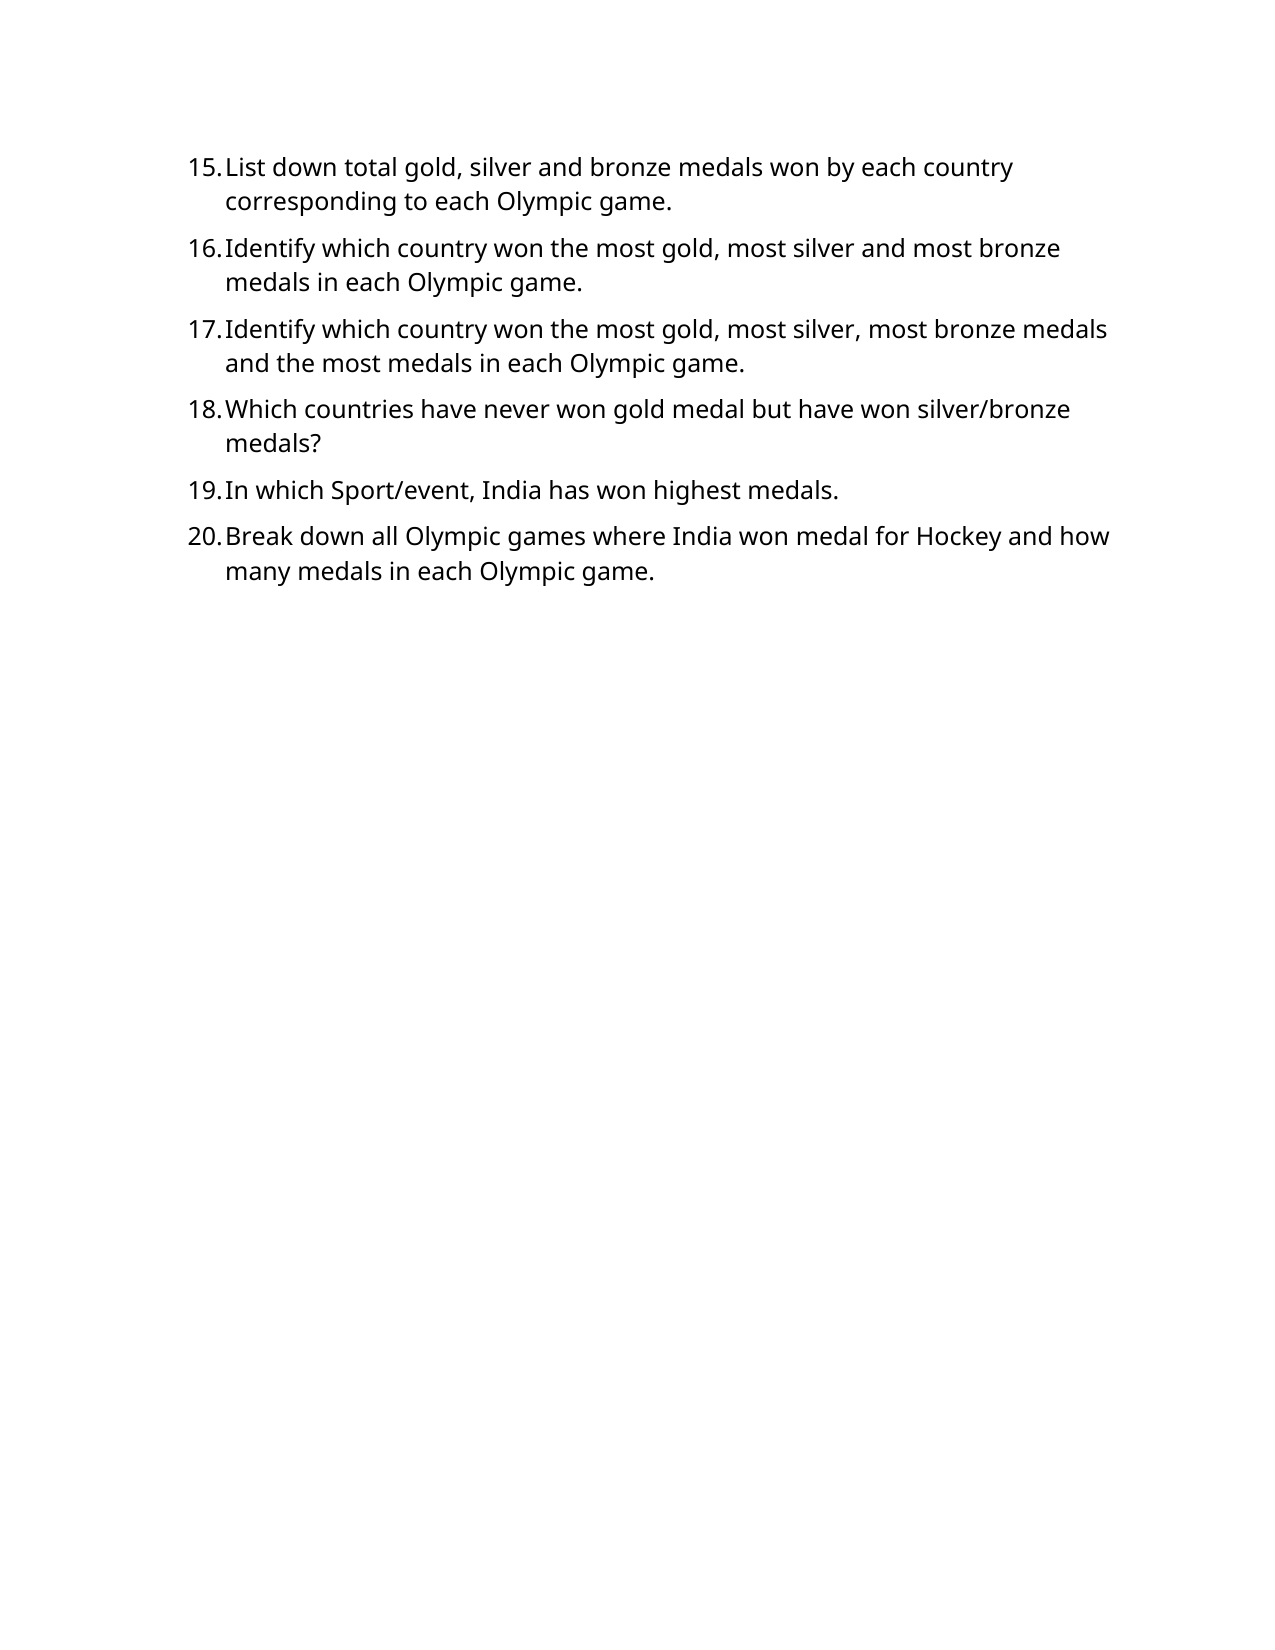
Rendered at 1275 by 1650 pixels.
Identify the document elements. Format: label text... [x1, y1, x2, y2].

list Identify which country won the most gold, most silver, most bronze medals and the most medals in each Olympic game. [187, 311, 1125, 379]
list In which Sport/event, India has won highest medals. [187, 472, 1125, 507]
list List down total gold, silver and bronze medals won by each country corresponding to each Olympic game. [187, 150, 1125, 218]
list Identify which country won the most gold, most silver and most bronze medals in each Olympic game. [187, 231, 1125, 299]
list Break down all Olympic games where India won medal for Hockey and how many medals in each Olympic game. [187, 519, 1125, 587]
list Which countries have never won gold medal but have won silver/bronze medals? [187, 392, 1125, 460]
